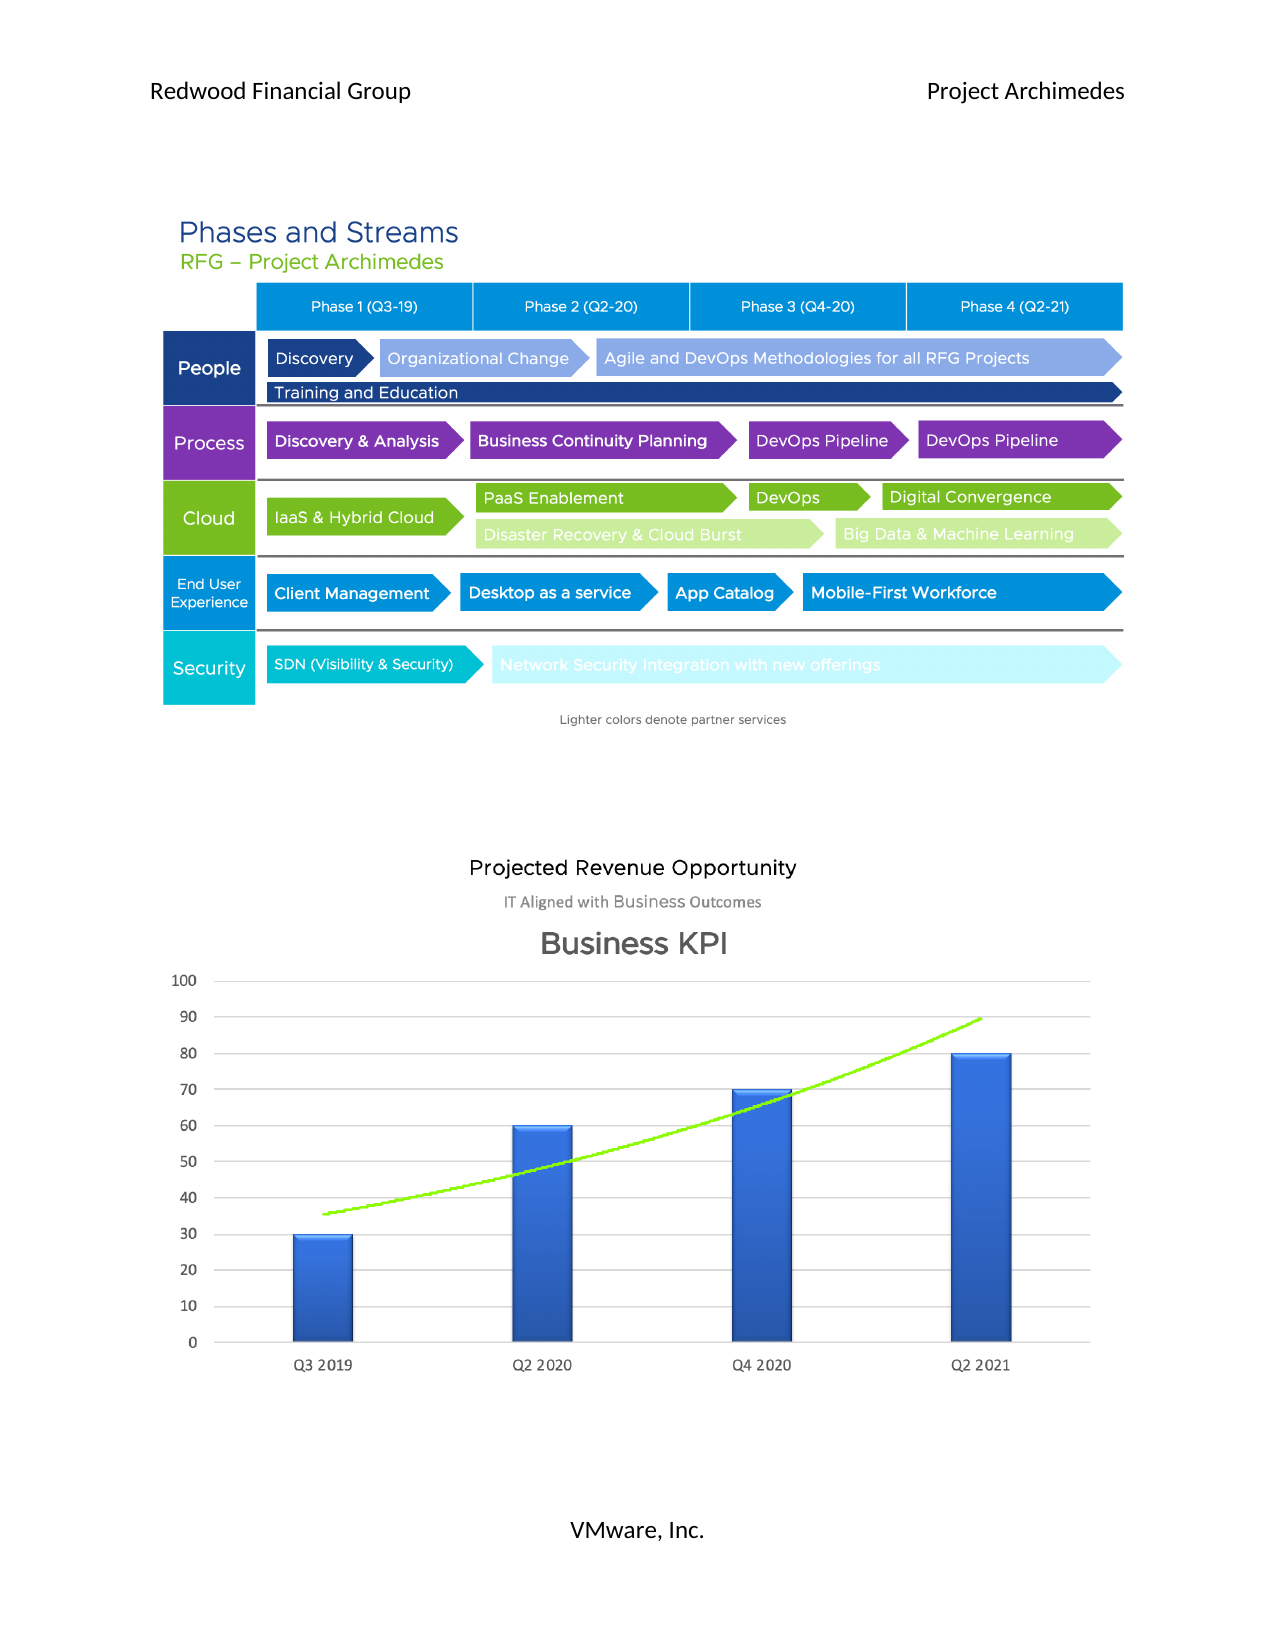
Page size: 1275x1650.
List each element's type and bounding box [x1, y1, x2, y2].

picture [150, 850, 1120, 1382]
picture [150, 211, 1125, 729]
